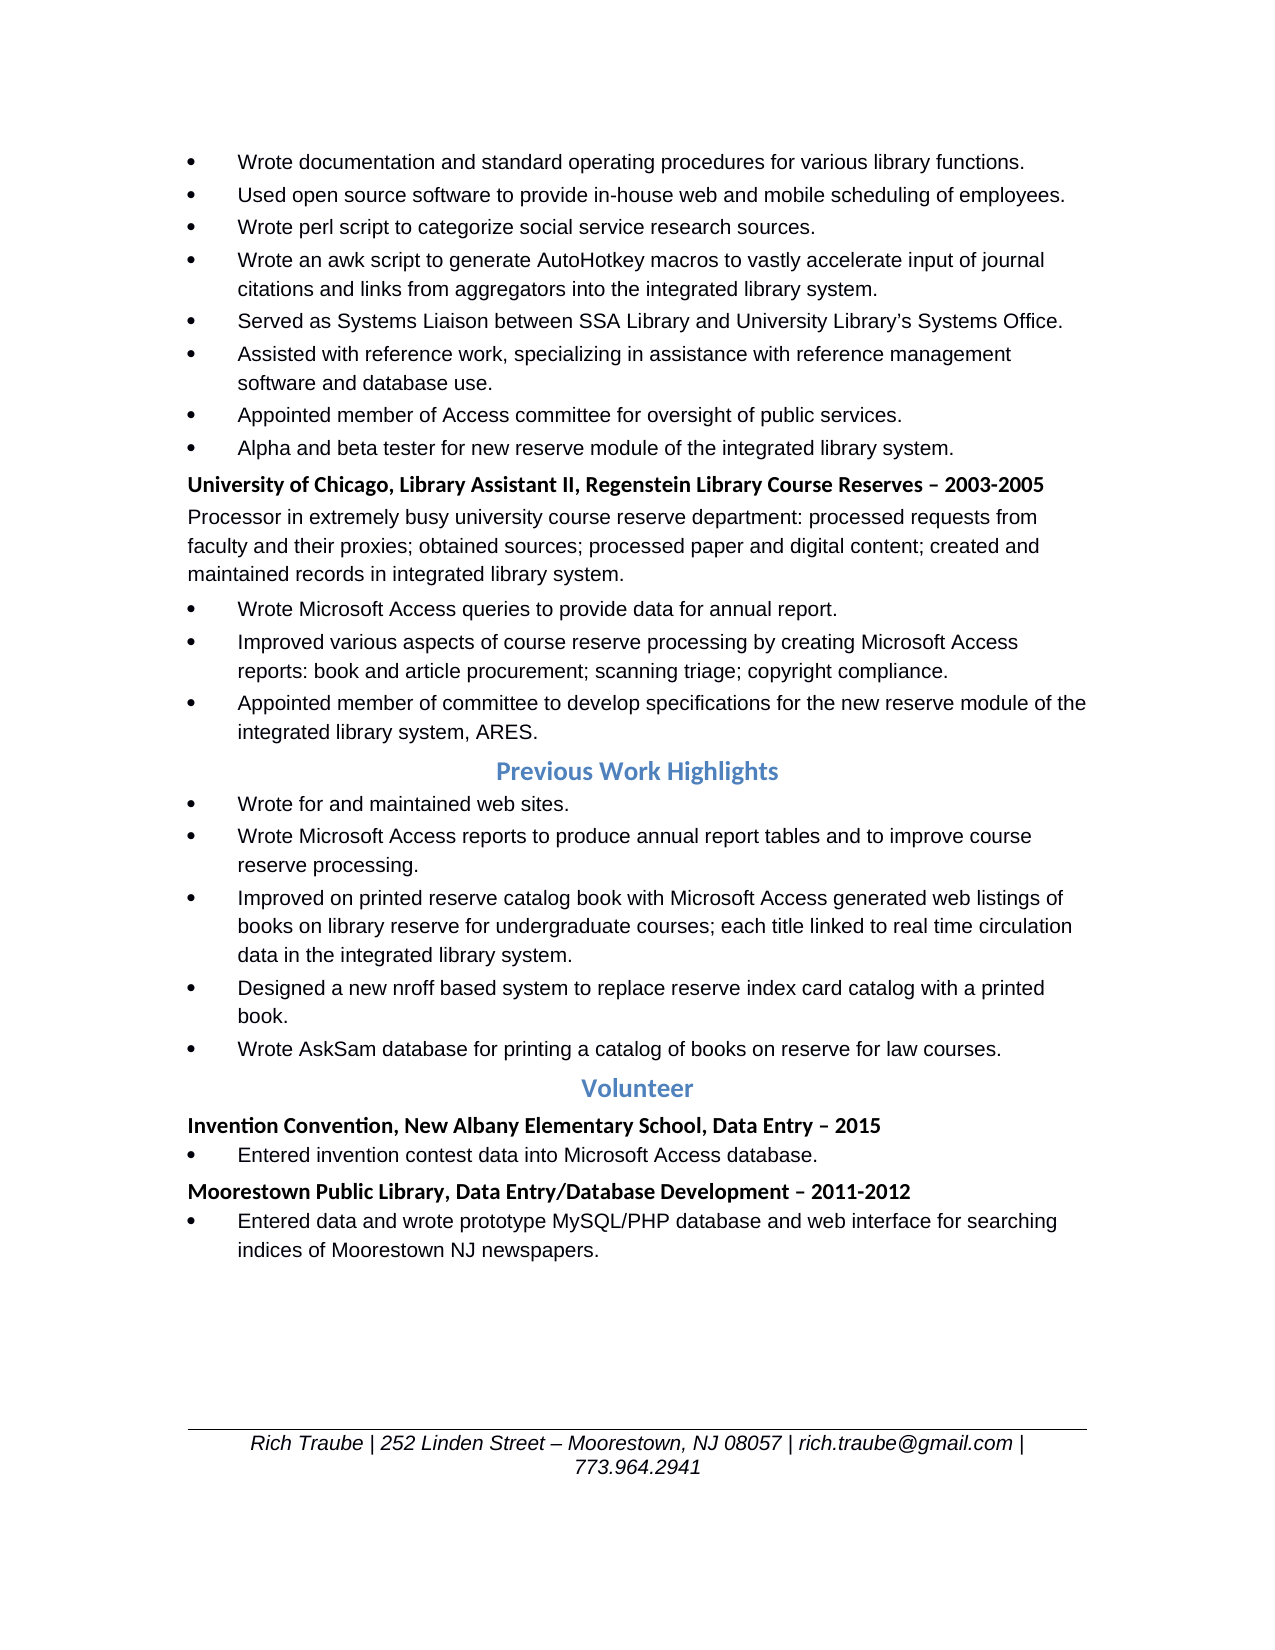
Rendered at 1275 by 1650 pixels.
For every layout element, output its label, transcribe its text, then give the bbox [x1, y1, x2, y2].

text Processor in extremely busy university course reserve department: processed requests from faculty and their proxies; obtained sources; processed paper and digital content; created and maintained records in integrated library system. [187, 505, 1087, 586]
list Improved on printed reserve catalog book with Microsoft Access generated web listings of books on library reserve for undergraduate courses; each title linked to real time circulation data in the integrated library system. [187, 885, 1087, 967]
list Wrote Microsoft Access queries to provide data for annual report. [187, 597, 1087, 621]
list Alpha and beta tester for new reserve module of the integrated library system. [187, 436, 1087, 460]
list Assisted with reference work, specializing in assistance with reference management software and database use. [187, 342, 1087, 394]
list Served as Systems Liaison between SSA Library and University Library’s Systems Office. [187, 309, 1087, 333]
list Wrote documentation and standard operating procedures for various library functions. [187, 150, 1087, 174]
subtitle Volunteer [187, 1072, 1087, 1105]
list Entered invention contest data into Microsoft Access database. [187, 1142, 1087, 1167]
subtitle Invention Convention, New Albany Elementary School, Data Entry – 2015 [187, 1111, 1087, 1139]
list Improved various aspects of course reserve processing by creating Microsoft Access reports: book and article procurement; scanning triage; copyright compliance. [187, 629, 1087, 682]
list Wrote perl script to categorize social service research sources. [187, 215, 1087, 239]
subtitle University of Chicago, Library Assistant II, Regenstein Library Course Reserves – 2003-2005 [187, 471, 1087, 499]
subtitle Previous Work Highlights [187, 754, 1087, 788]
list Used open source software to provide in-house web and mobile scheduling of employees. [187, 183, 1087, 207]
list Entered data and wrote prototype MySQL/PHP database and web interface for searching indices of Moorestown NJ newspapers. [187, 1209, 1087, 1262]
list Wrote Microsoft Access reports to produce annual report tables and to improve course reserve processing. [187, 824, 1087, 877]
list Appointed member of Access committee for oversight of public services. [187, 403, 1087, 427]
list Designed a new nroff based system to replace reserve index card catalog with a printed book. [187, 975, 1087, 1028]
subtitle Moorestown Public Library, Data Entry/Database Development – 2011-2012 [187, 1177, 1087, 1205]
list Wrote an awk script to generate AutoHotkey macros to vastly accelerate input of journal citations and links from aggregators into the integrated library system. [187, 248, 1087, 301]
list Appointed member of committee to develop specifications for the new reserve module of the integrated library system, ARES. [187, 691, 1087, 744]
list Wrote AskSam database for printing a catalog of books on reserve for law courses. [187, 1037, 1087, 1061]
list Wrote for and maintained web sites. [187, 791, 1087, 815]
